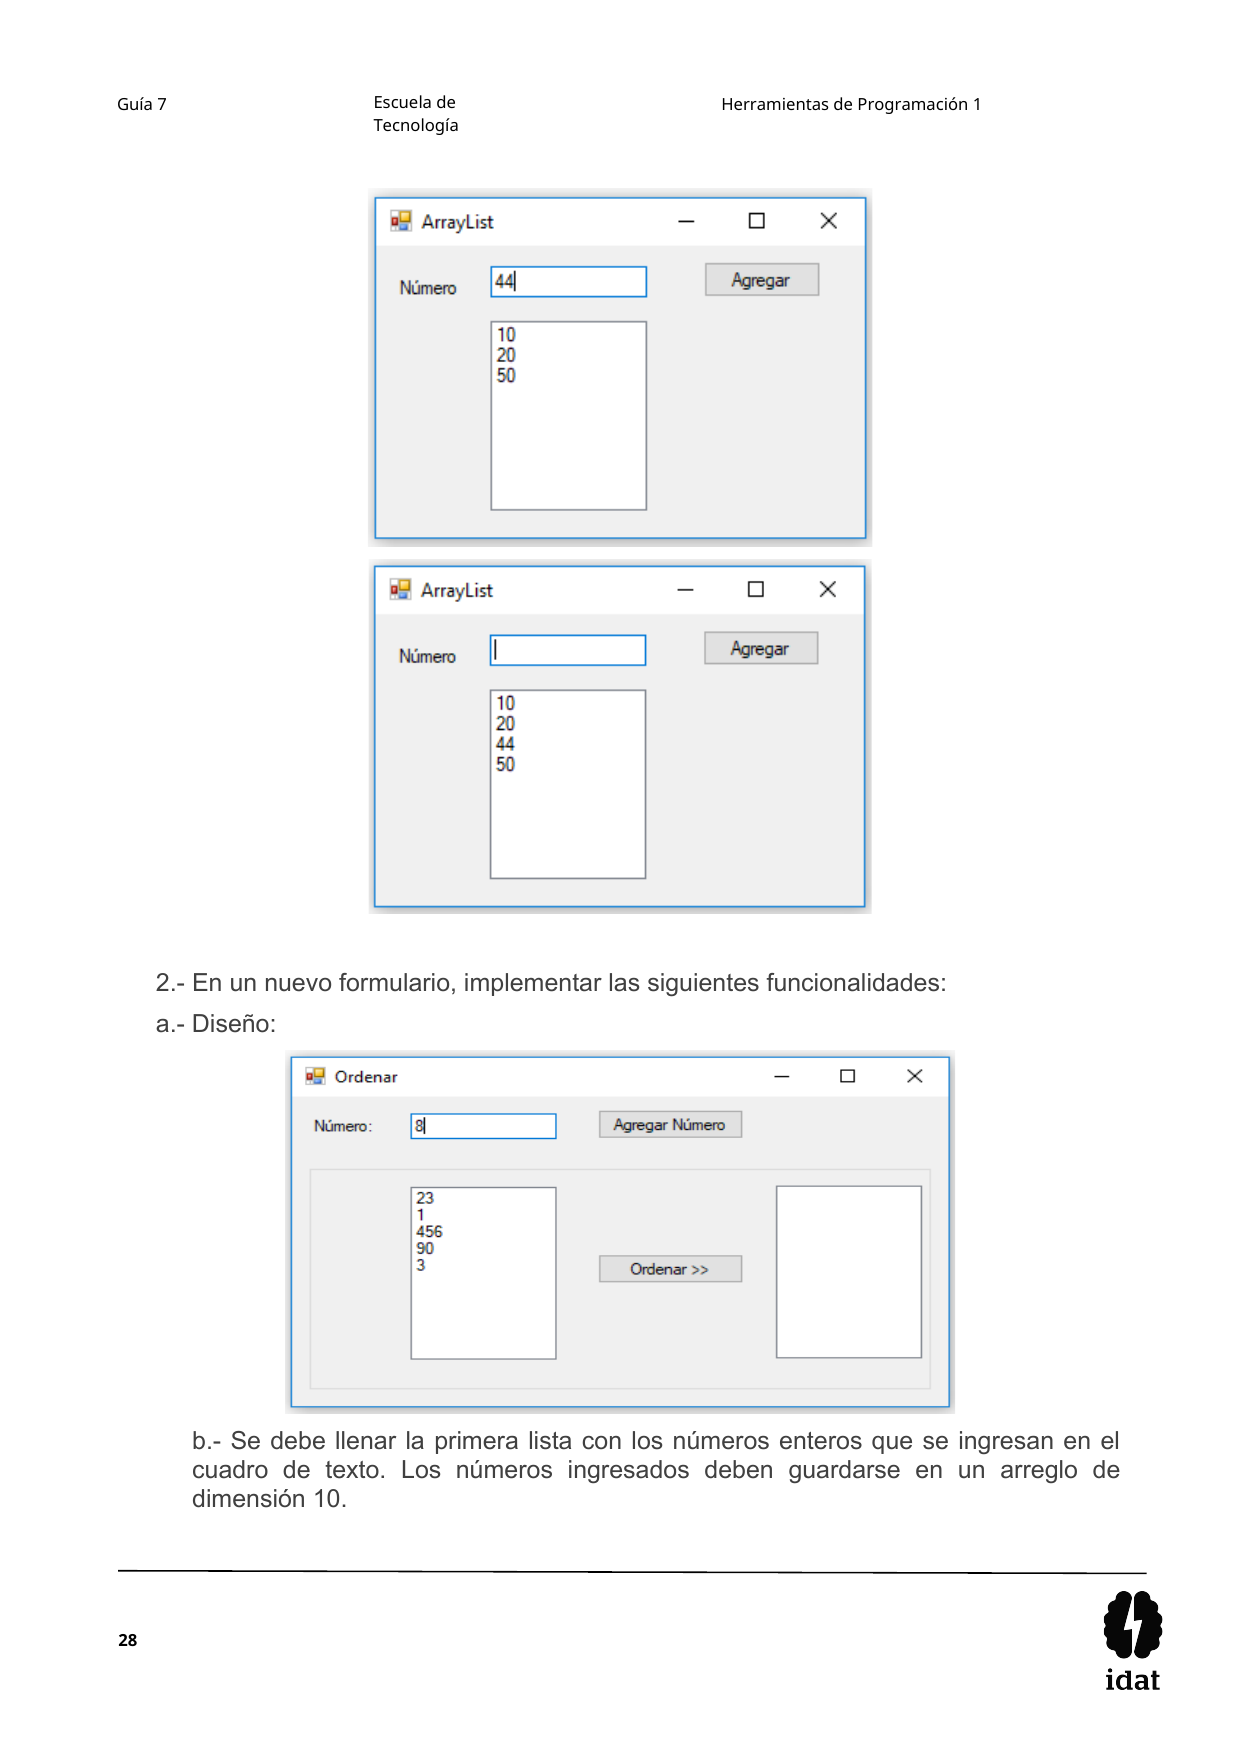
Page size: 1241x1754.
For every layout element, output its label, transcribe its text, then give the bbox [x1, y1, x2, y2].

picture [367, 188, 873, 547]
text 2.- En un nuevo formulario, implementar las siguientes funcionalidades: [156, 967, 1122, 996]
text b.- Se debe llenar la primera lista con los números enteros que se ingresan en el cuadro de texto. Los números ingresados deben guardarse en un arreglo de dimensión 10. [192, 1426, 1122, 1513]
text a.- Diseño: [156, 1009, 1122, 1037]
picture [368, 559, 872, 914]
picture [1103, 1591, 1163, 1690]
picture [285, 1050, 956, 1414]
